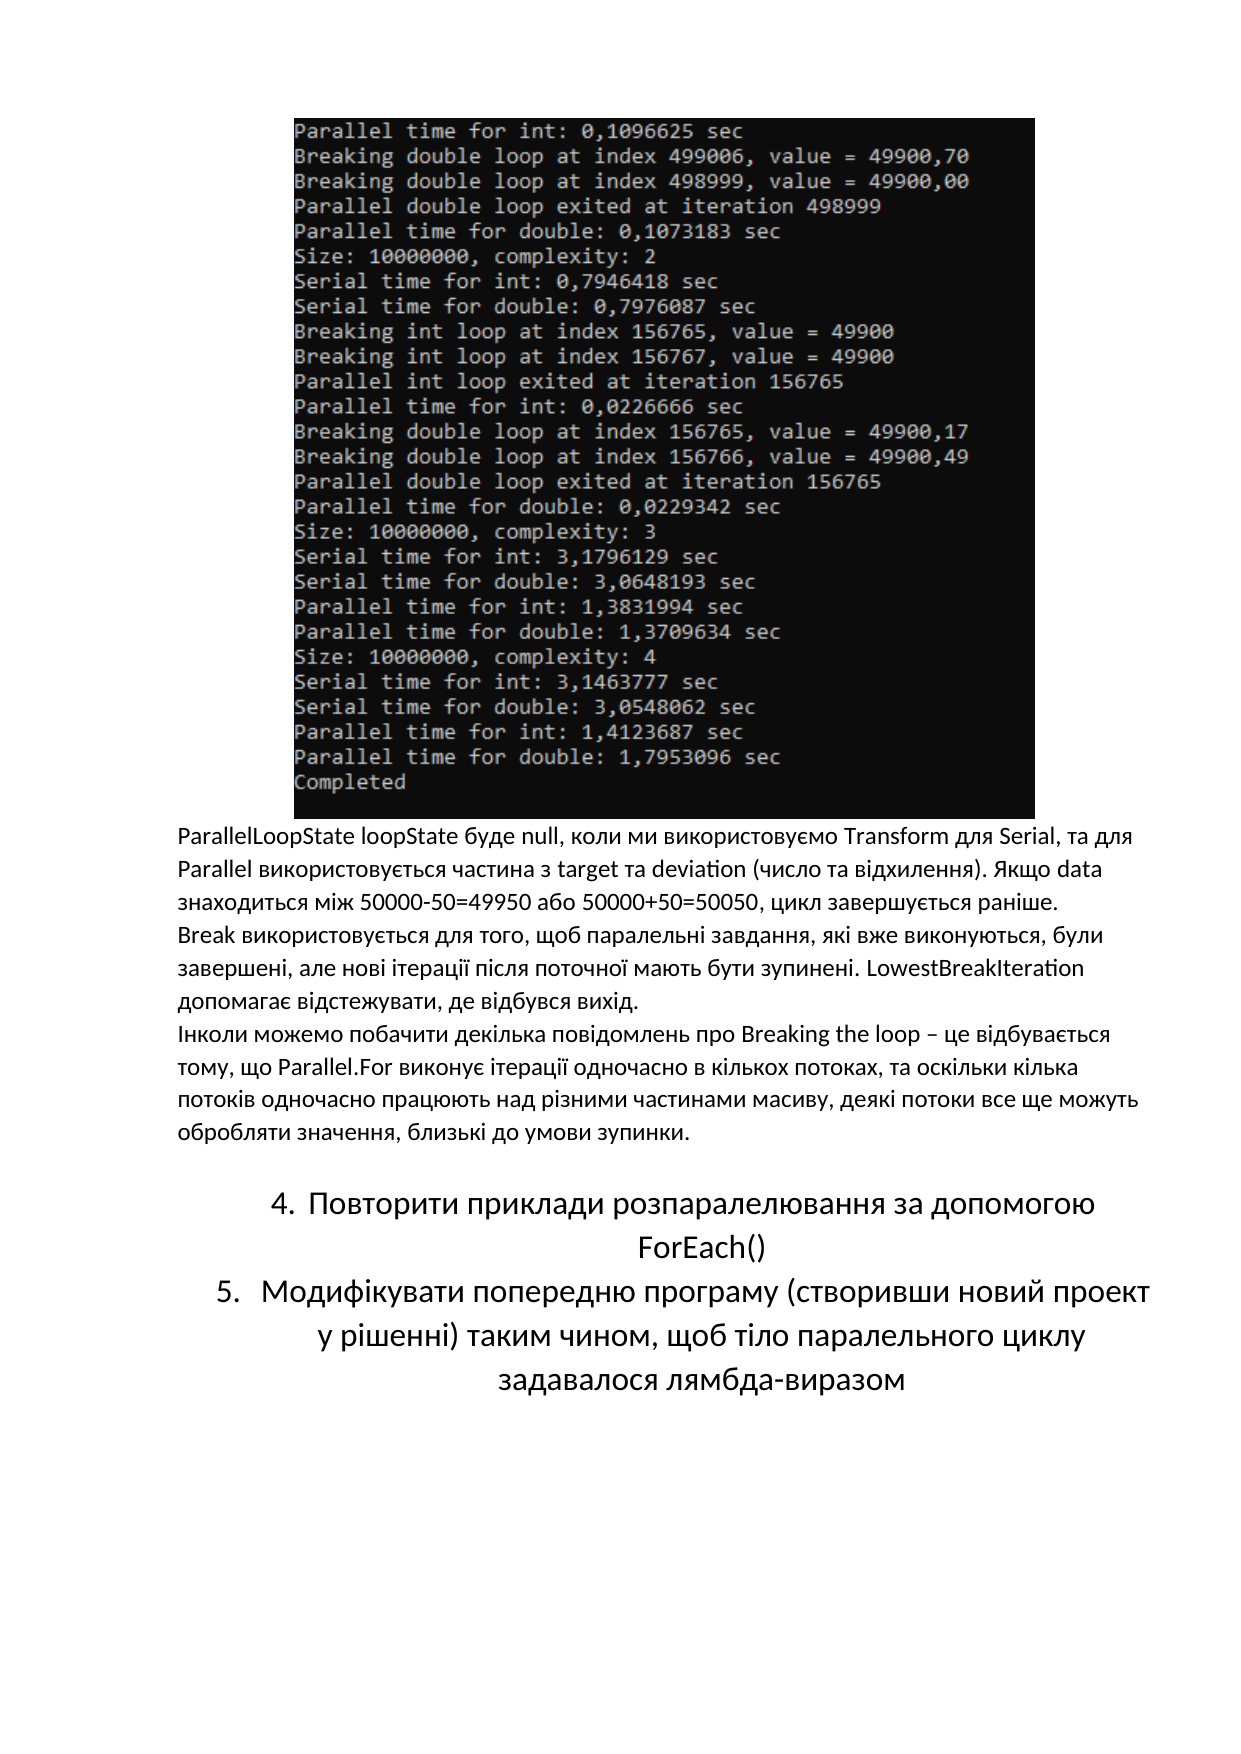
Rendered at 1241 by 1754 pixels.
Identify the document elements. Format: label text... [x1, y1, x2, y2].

list Break використовується для того, щоб паралельні завдання, які вже виконуються, були завершені, але нові ітерації після поточної мають бути зупинені. LowestBreakIteration допомагає відстежувати, де відбувся вихід. [177, 919, 1152, 1015]
list Інколи можемо побачити декілька повідомлень про Breaking the loop – це відбувається тому, що Parallel.For виконує ітерації одночасно в кількох потоках, та оскільки кілька потоків одночасно працюють над різними частинами масиву, деякі потоки все ще можуть обробляти значення, близькі до умови зупинки. [177, 1018, 1152, 1147]
list Повторити приклади розпаралелювання за допомогою ForEach() [215, 1182, 1152, 1267]
list ParallelLoopState loopState буде null, коли ми використовуємо Transform для Serial, та для Parallel використовується частина з target та deviation (число та відхилення). Якщо data знаходиться між 50000-50=49950 або 50000+50=50050, цикл завершується раніше. [177, 820, 1152, 917]
picture [294, 118, 1035, 819]
list Модифікувати попередню програму (створивши новий проект у рішенні) таким чином, щоб тіло паралельного циклу задавалося лямбда-виразом [215, 1270, 1152, 1399]
